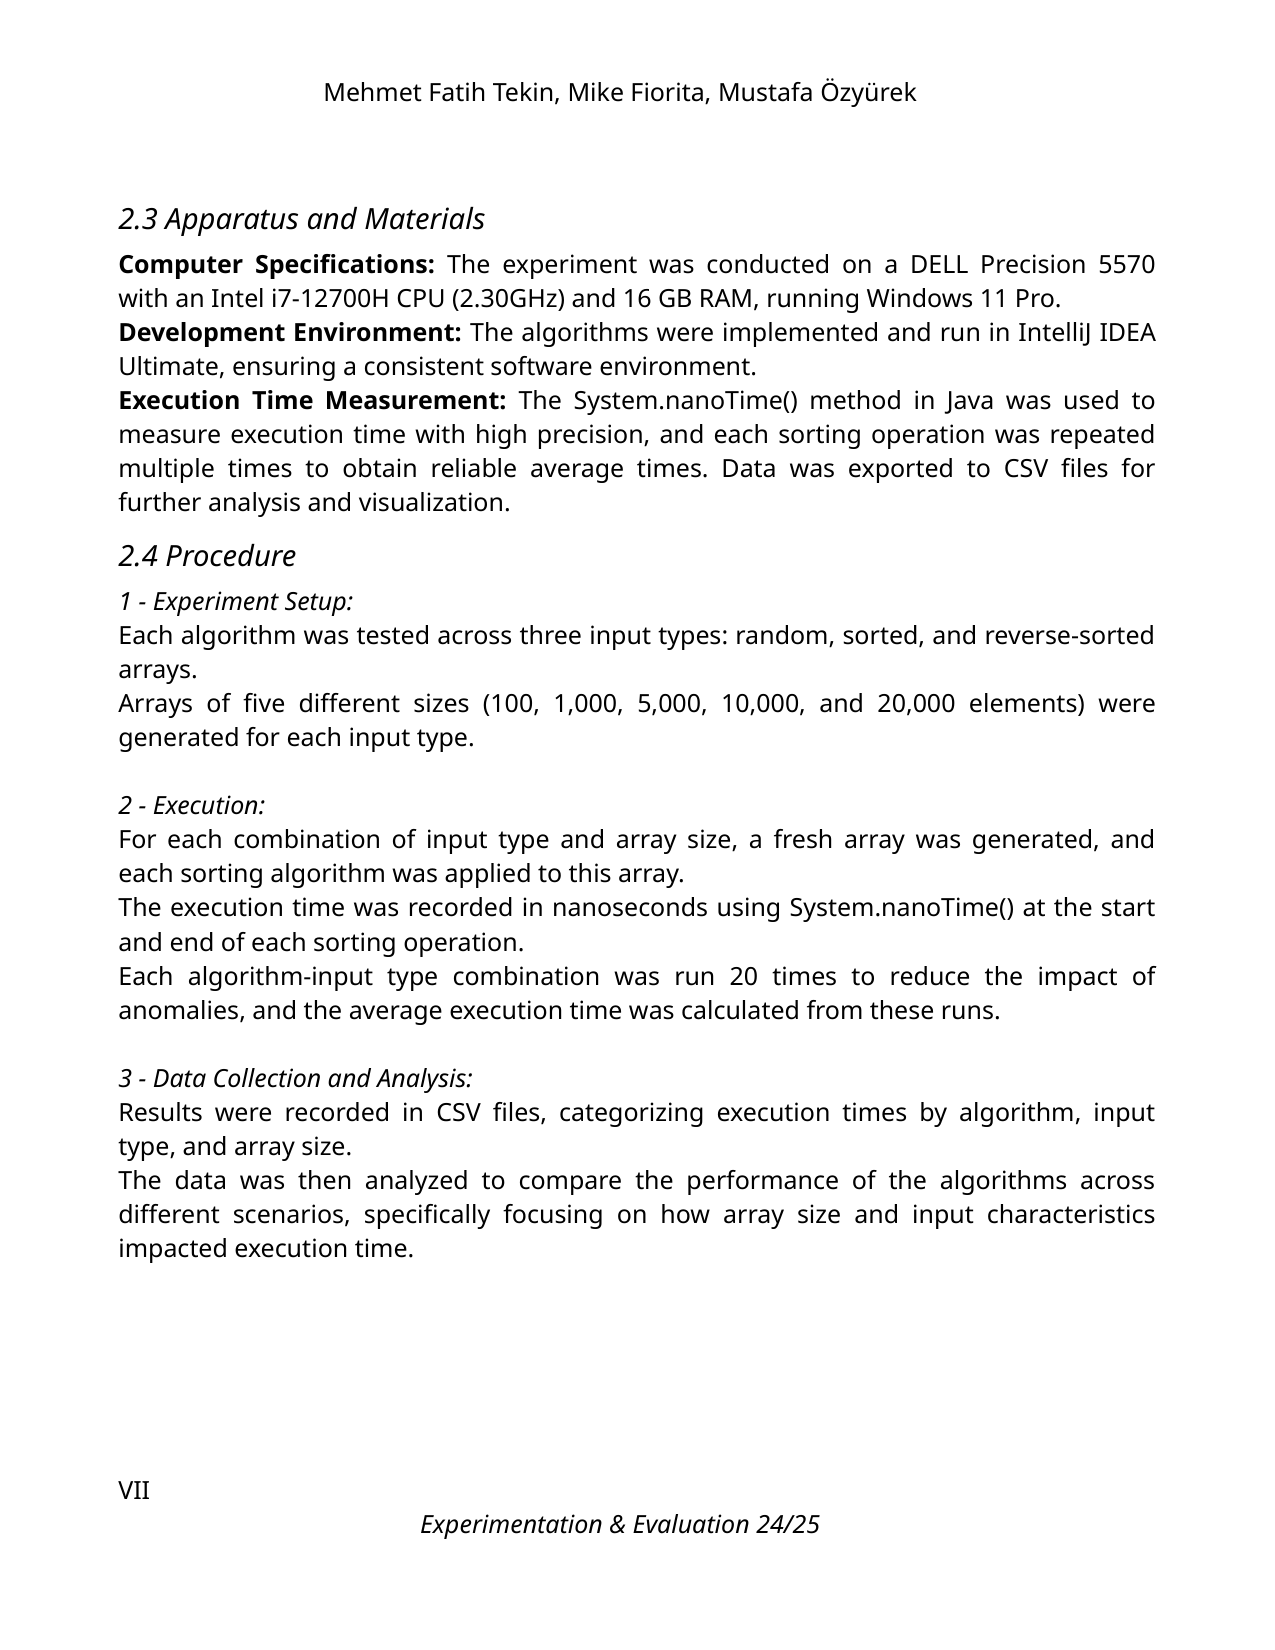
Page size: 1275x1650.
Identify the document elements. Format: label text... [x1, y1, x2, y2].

text Computer Specifications: The experiment was conducted on a DELL Precision 5570 with an Intel i7-12700H CPU (2.30GHz) and 16 GB RAM, running Windows 11 Pro. [118, 246, 1157, 314]
text The execution time was recorded in nanoseconds using System.nanoTime() at the start and end of each sorting operation. [118, 890, 1157, 958]
text For each combination of input type and array size, a fresh array was generated, and each sorting algorithm was applied to this array. [118, 822, 1157, 890]
text 2 - Execution: [118, 754, 1157, 822]
text Execution Time Measurement: The System.nanoTime() method in Java was used to measure execution time with high precision, and each sorting operation was repeated multiple times to obtain reliable average times. Data was exported to CSV files for further analysis and visualization. [118, 383, 1157, 519]
text The data was then analyzed to compare the performance of the algorithms across different scenarios, specifically focusing on how array size and input characteristics impacted execution time. [118, 1163, 1157, 1265]
text Each algorithm-input type combination was run 20 times to reduce the impact of anomalies, and the average execution time was calculated from these runs. [118, 958, 1157, 1026]
subtitle 2.4 Procedure [118, 536, 1157, 575]
text Arrays of five different sizes (100, 1,000, 5,000, 10,000, and 20,000 elements) were generated for each input type. [118, 686, 1157, 754]
subtitle 2.3 Apparatus and Materials [118, 198, 1157, 238]
text 3 - Data Collection and Analysis: [118, 1060, 1157, 1094]
text Development Environment: The algorithms were implemented and run in IntelliJ IDEA Ultimate, ensuring a consistent software environment. [118, 314, 1157, 383]
text 1 - Experiment Setup: [118, 583, 1157, 618]
text Each algorithm was tested across three input types: random, sorted, and reverse-sorted arrays. [118, 618, 1157, 686]
text Results were recorded in CSV files, categorizing execution times by algorithm, input type, and array size. [118, 1094, 1157, 1163]
